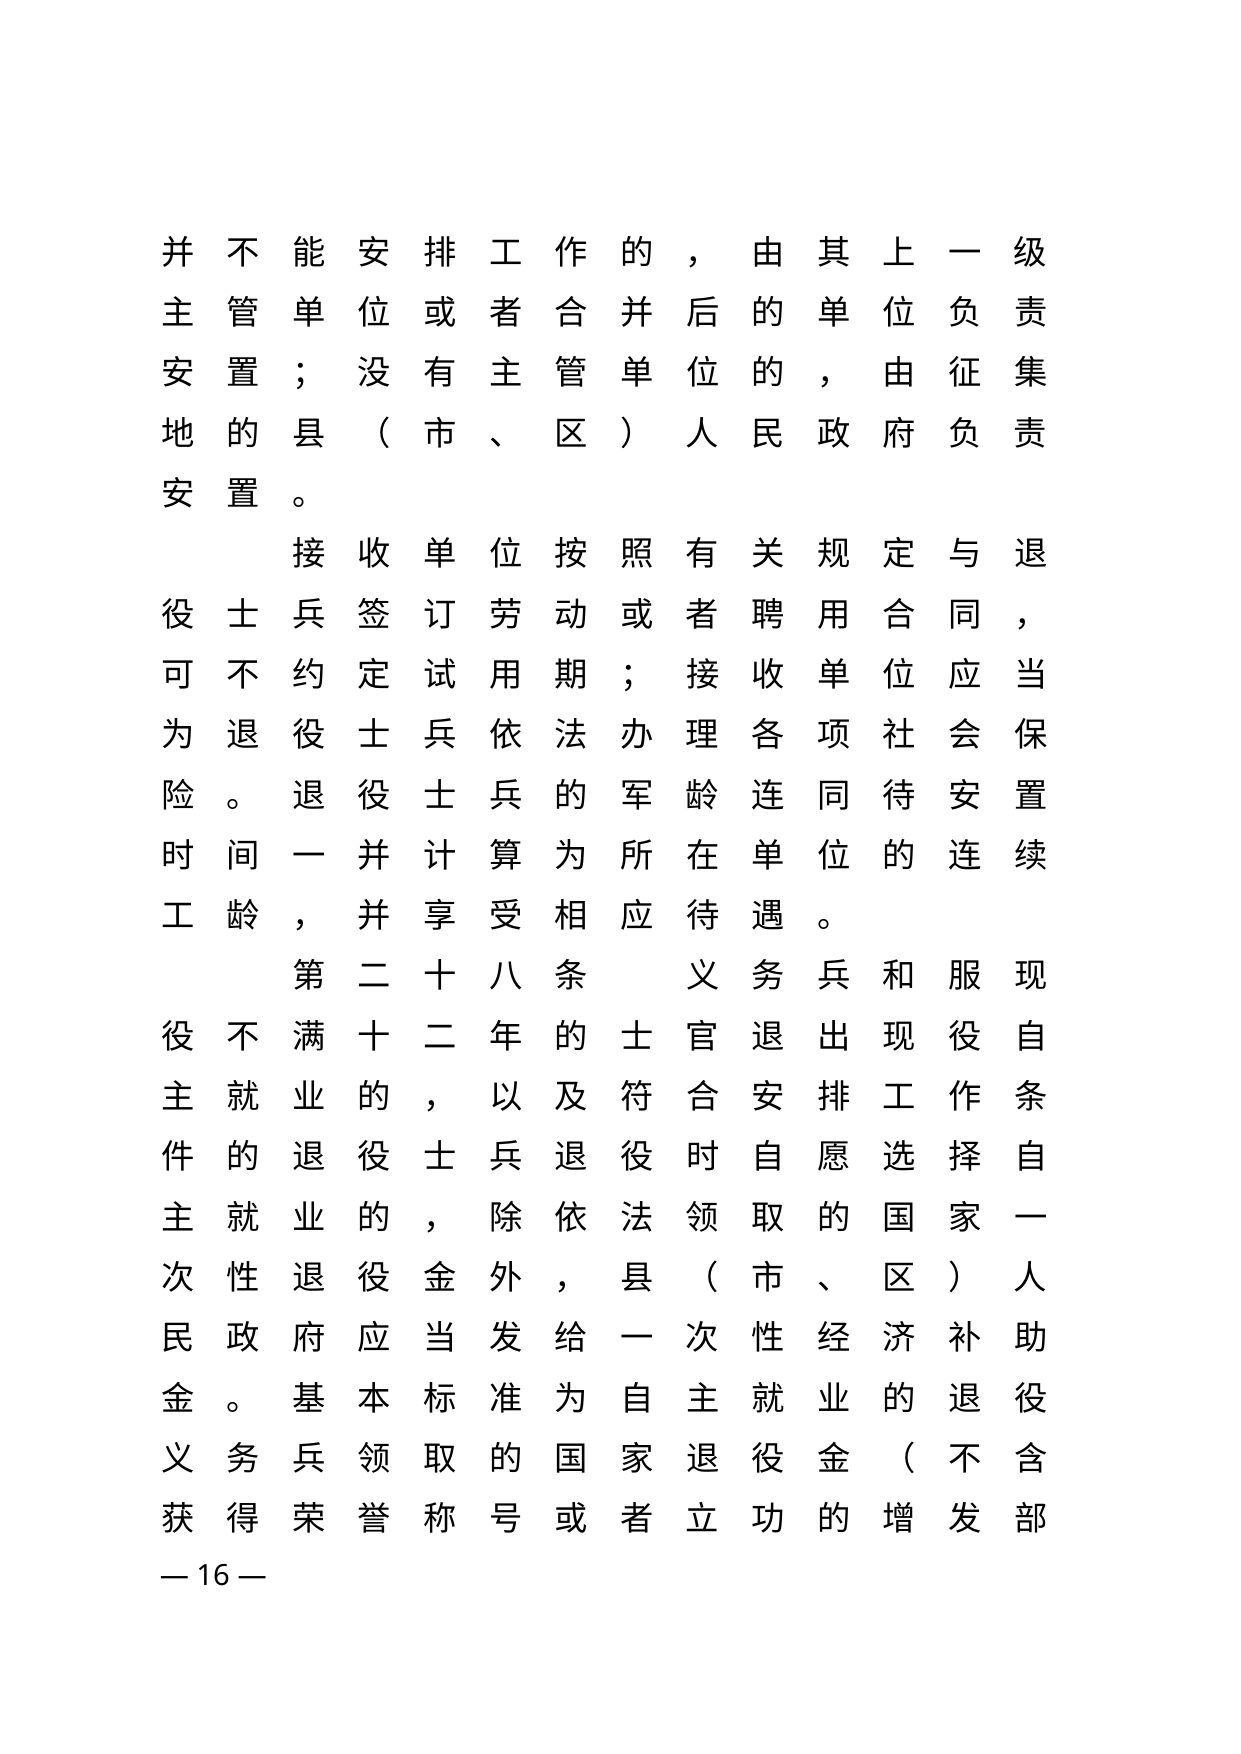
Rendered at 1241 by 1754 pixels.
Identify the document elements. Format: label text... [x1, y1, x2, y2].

text 接收单位按照有关规定与退役士兵签订劳动或者聘用合同，可不约定试用期；接收单位应当为退役士兵依法办理各项社会保险。退役士兵的军龄连同待安置时间一并计算为所在单位的连续工龄，并享受相应待遇。 [161, 521, 1079, 943]
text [161, 943, 1079, 1546]
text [161, 219, 1079, 521]
